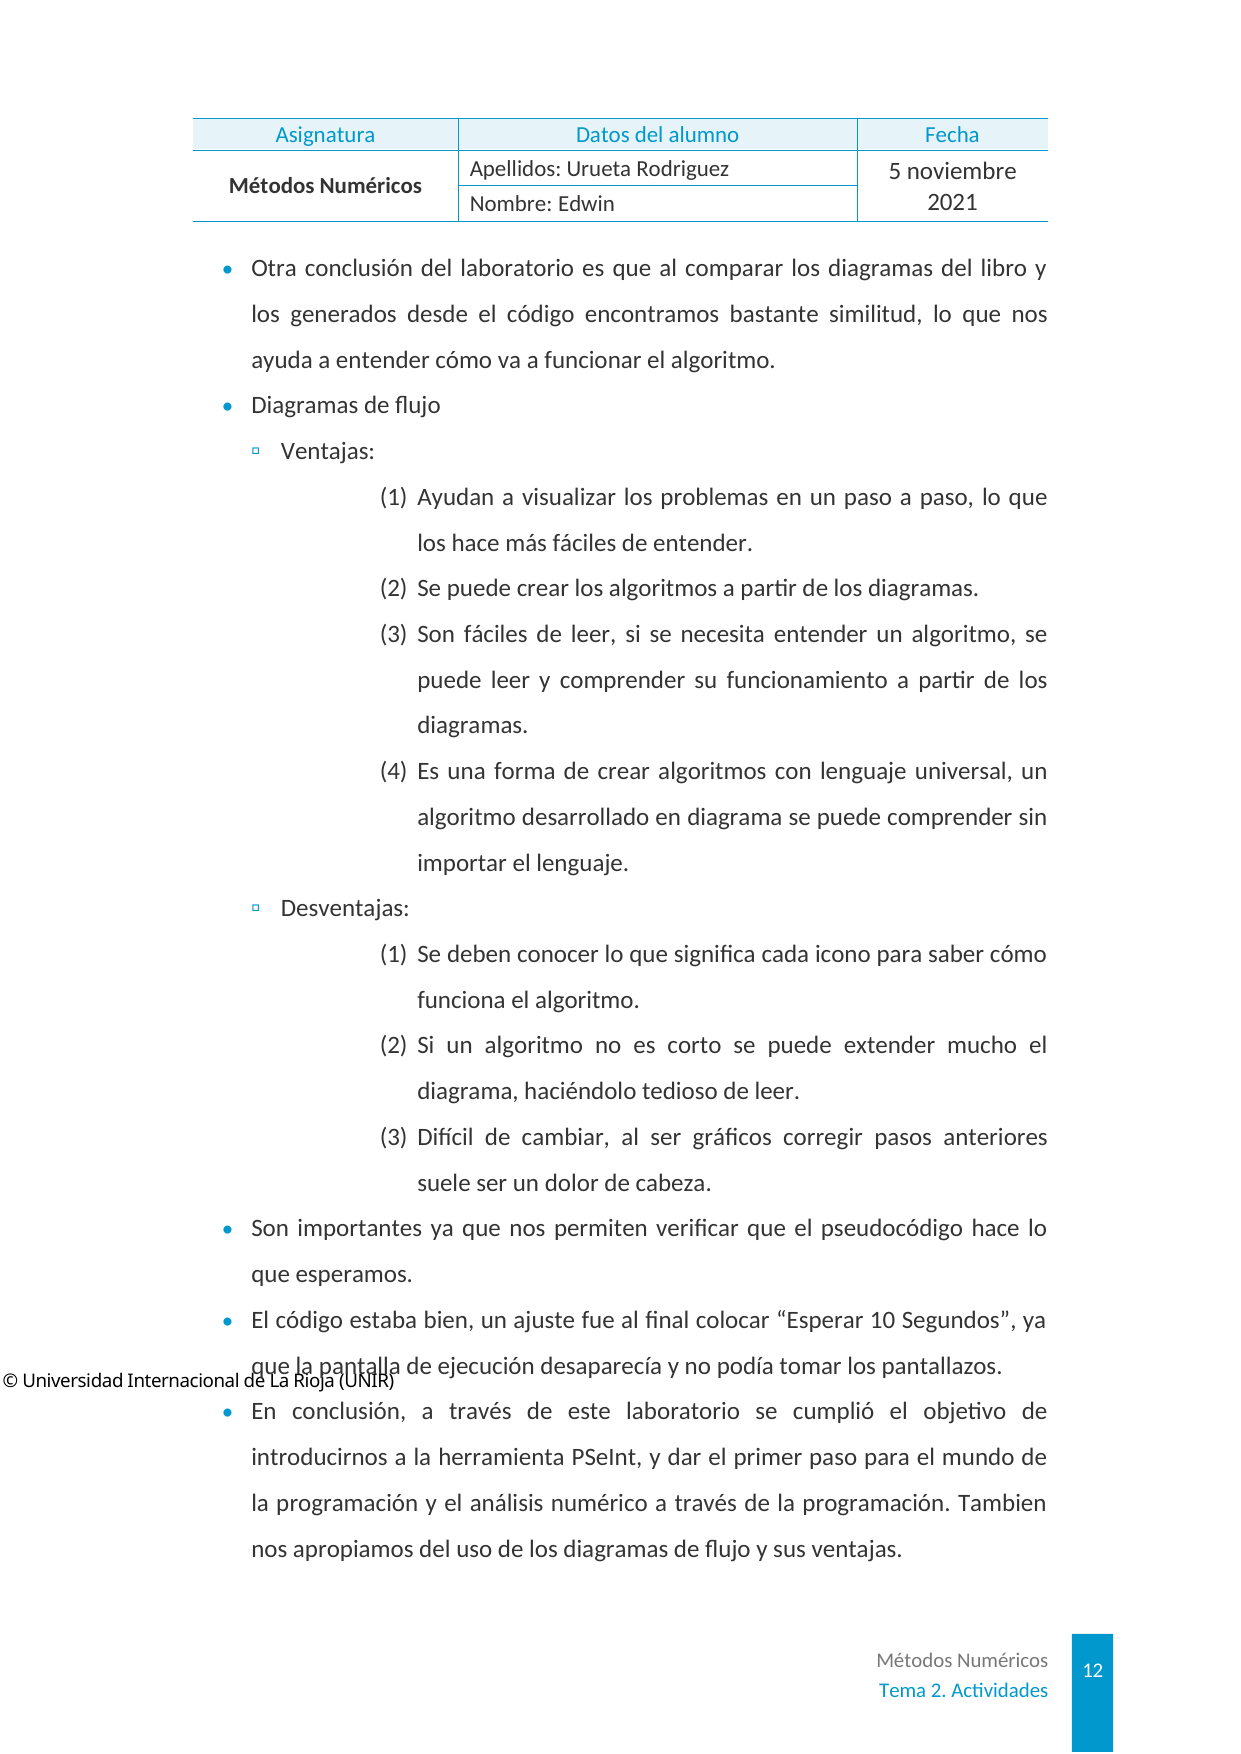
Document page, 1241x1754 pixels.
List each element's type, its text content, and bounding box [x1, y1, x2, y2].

list Son fáciles de leer, si se necesita entender un algoritmo, se puede leer y comprender su funcionamiento a partir de los diagramas. [379, 618, 1048, 740]
list Difícil de cambiar, al ser gráficos corregir pasos anteriores suele ser un dolor de cabeza. [379, 1121, 1048, 1197]
list Desventajas: [251, 892, 1048, 923]
list El código estaba bien, un ajuste fue al final colocar “Esperar 10 Segundos”, ya que la pantalla de ejecución desaparecía y no podía tomar los pantallazos. [222, 1304, 1048, 1380]
list En conclusión, a través de este laboratorio se cumplió el objetivo de introducirnos a la herramienta PSeInt, y dar el primer paso para el mundo de la programación y el análisis numérico a través de la programación. Tambien nos apropiamos del uso de los diagramas de flujo y sus ventajas. [222, 1396, 1048, 1563]
list Si un algoritmo no es corto se puede extender mucho el diagrama, haciéndolo tedioso de leer. [379, 1030, 1048, 1106]
list Ventajas: [251, 435, 1048, 466]
list Es una forma de crear algoritmos con lenguaje universal, un algoritmo desarrollado en diagrama se puede comprender sin importar el lenguaje. [379, 755, 1048, 877]
list Diagramas de flujo [222, 389, 1048, 420]
list Otra conclusión del laboratorio es que al comparar los diagramas del libro y los generados desde el código encontramos bastante similitud, lo que nos ayuda a entender cómo va a funcionar el algoritmo. [222, 252, 1048, 374]
list Se puede crear los algoritmos a partir de los diagramas. [379, 572, 1048, 603]
list Ayudan a visualizar los problemas en un paso a paso, lo que los hace más fáciles de entender. [379, 481, 1048, 557]
list Se deben conocer lo que significa cada icono para saber cómo funciona el algoritmo. [379, 938, 1048, 1014]
list Son importantes ya que nos permiten verificar que el pseudocódigo hace lo que esperamos. [222, 1213, 1048, 1289]
